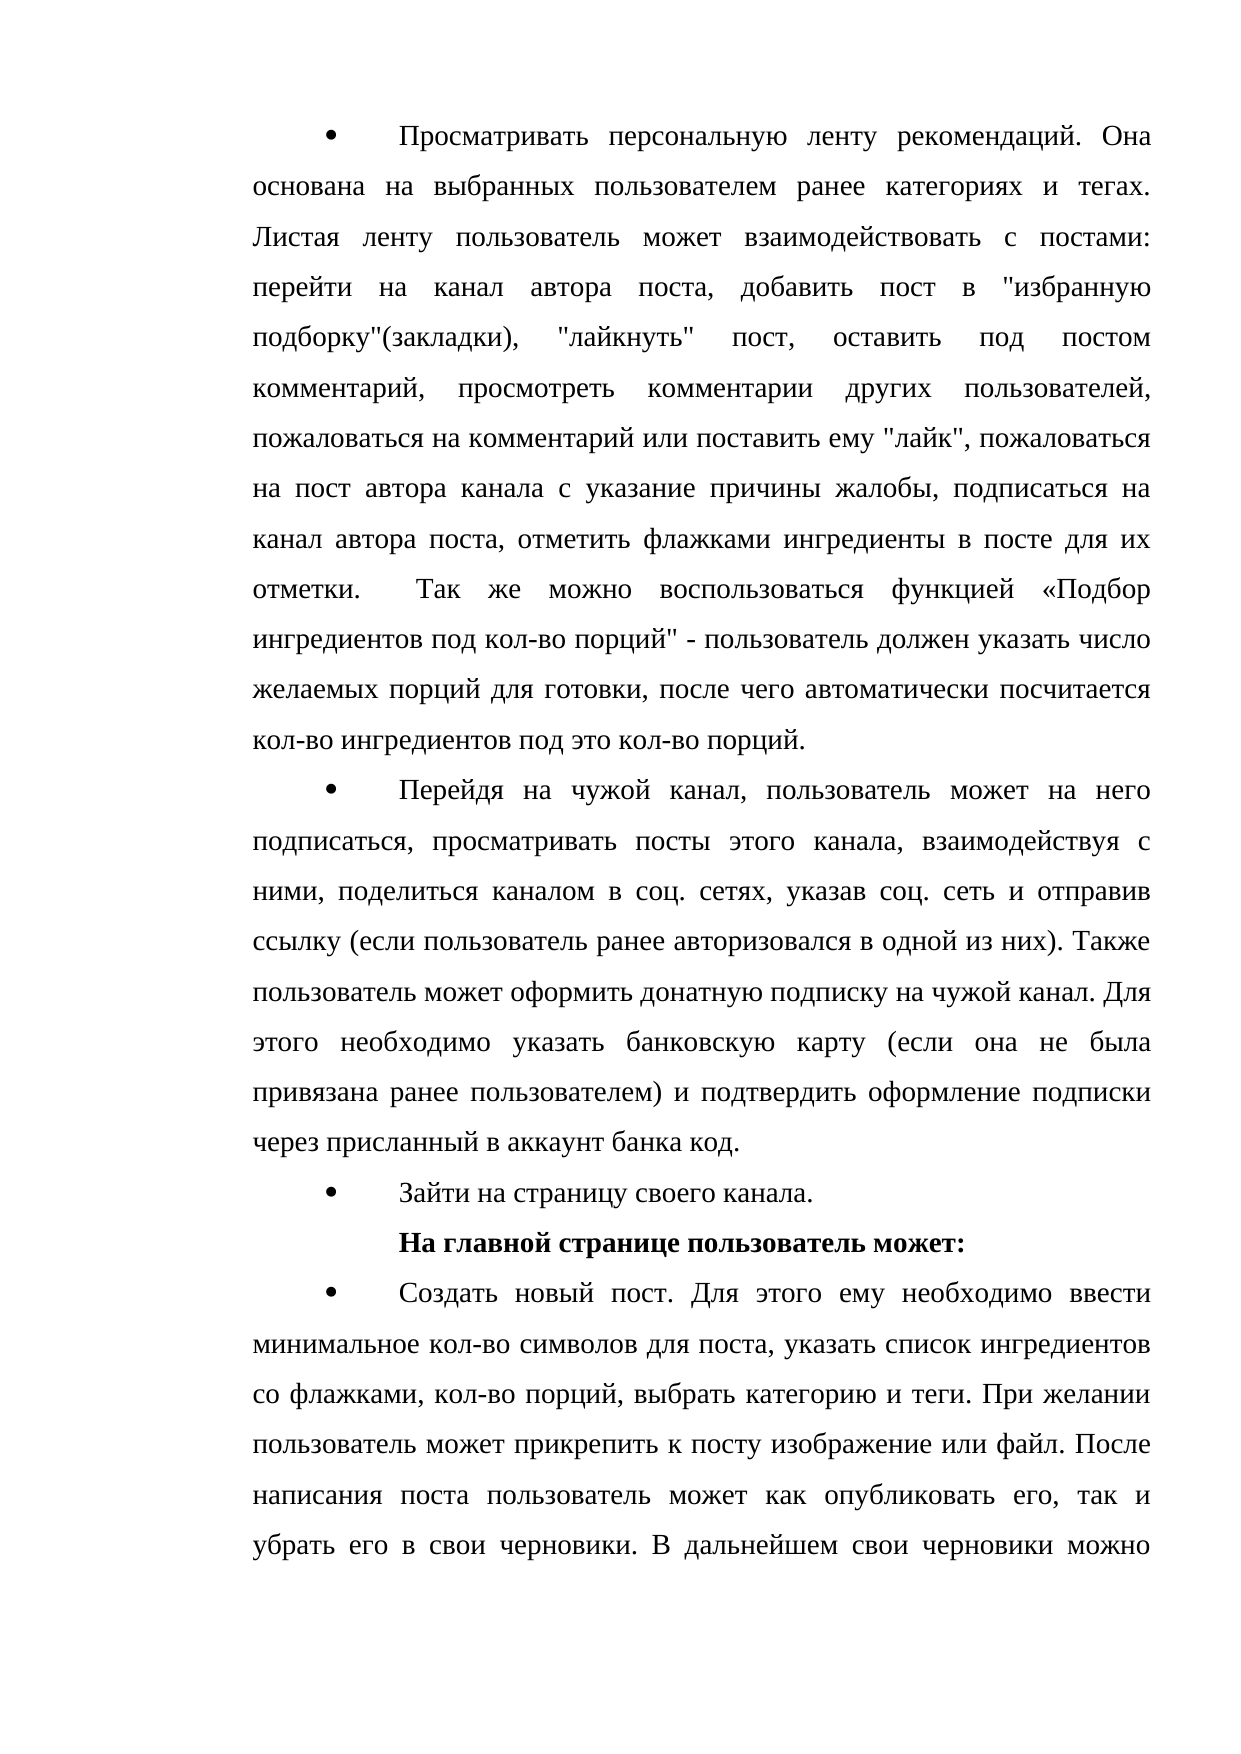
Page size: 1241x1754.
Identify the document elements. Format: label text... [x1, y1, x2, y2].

list Просматривать персональную ленту рекомендаций. Она основана на выбранных пользователем ранее категориях и тегах. Листая ленту пользователь может взаимодействовать с постами: перейти на канал автора поста, добавить пост в "избранную подборку"(закладки), "лайкнуть" пост, оставить под постом комментарий, просмотреть комментарии других пользователей, пожаловаться на комментарий или поставить ему "лайк", пожаловаться на пост автора канала с указание причины жалобы, подписаться на канал автора поста, отметить флажками ингредиенты в посте для их отметки. Так же можно воспользоваться функцией «Подбор ингредиентов под кол-во порций" - пользователь должен указать число желаемых порций для готовки, после чего автоматически посчитается кол-во ингредиентов под это кол-во порций. [252, 118, 1152, 756]
list Зайти на страницу своего канала. [252, 1175, 1152, 1208]
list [252, 1276, 1152, 1561]
list Перейдя на чужой канал, пользователь может на него подписаться, просматривать посты этого канала, взаимодействуя с ними, поделиться каналом в соц. сетях, указав соц. сеть и отправив ссылку (если пользователь ранее авторизовался в одной из них). Также пользователь может оформить донатную подписку на чужой канал. Для этого необходимо указать банковскую карту (если она не была привязана ранее пользователем) и подтвердить оформление подписки через присланный в аккаунт банка код. [252, 772, 1152, 1158]
list На главной странице пользователь может: [362, 1225, 1152, 1259]
